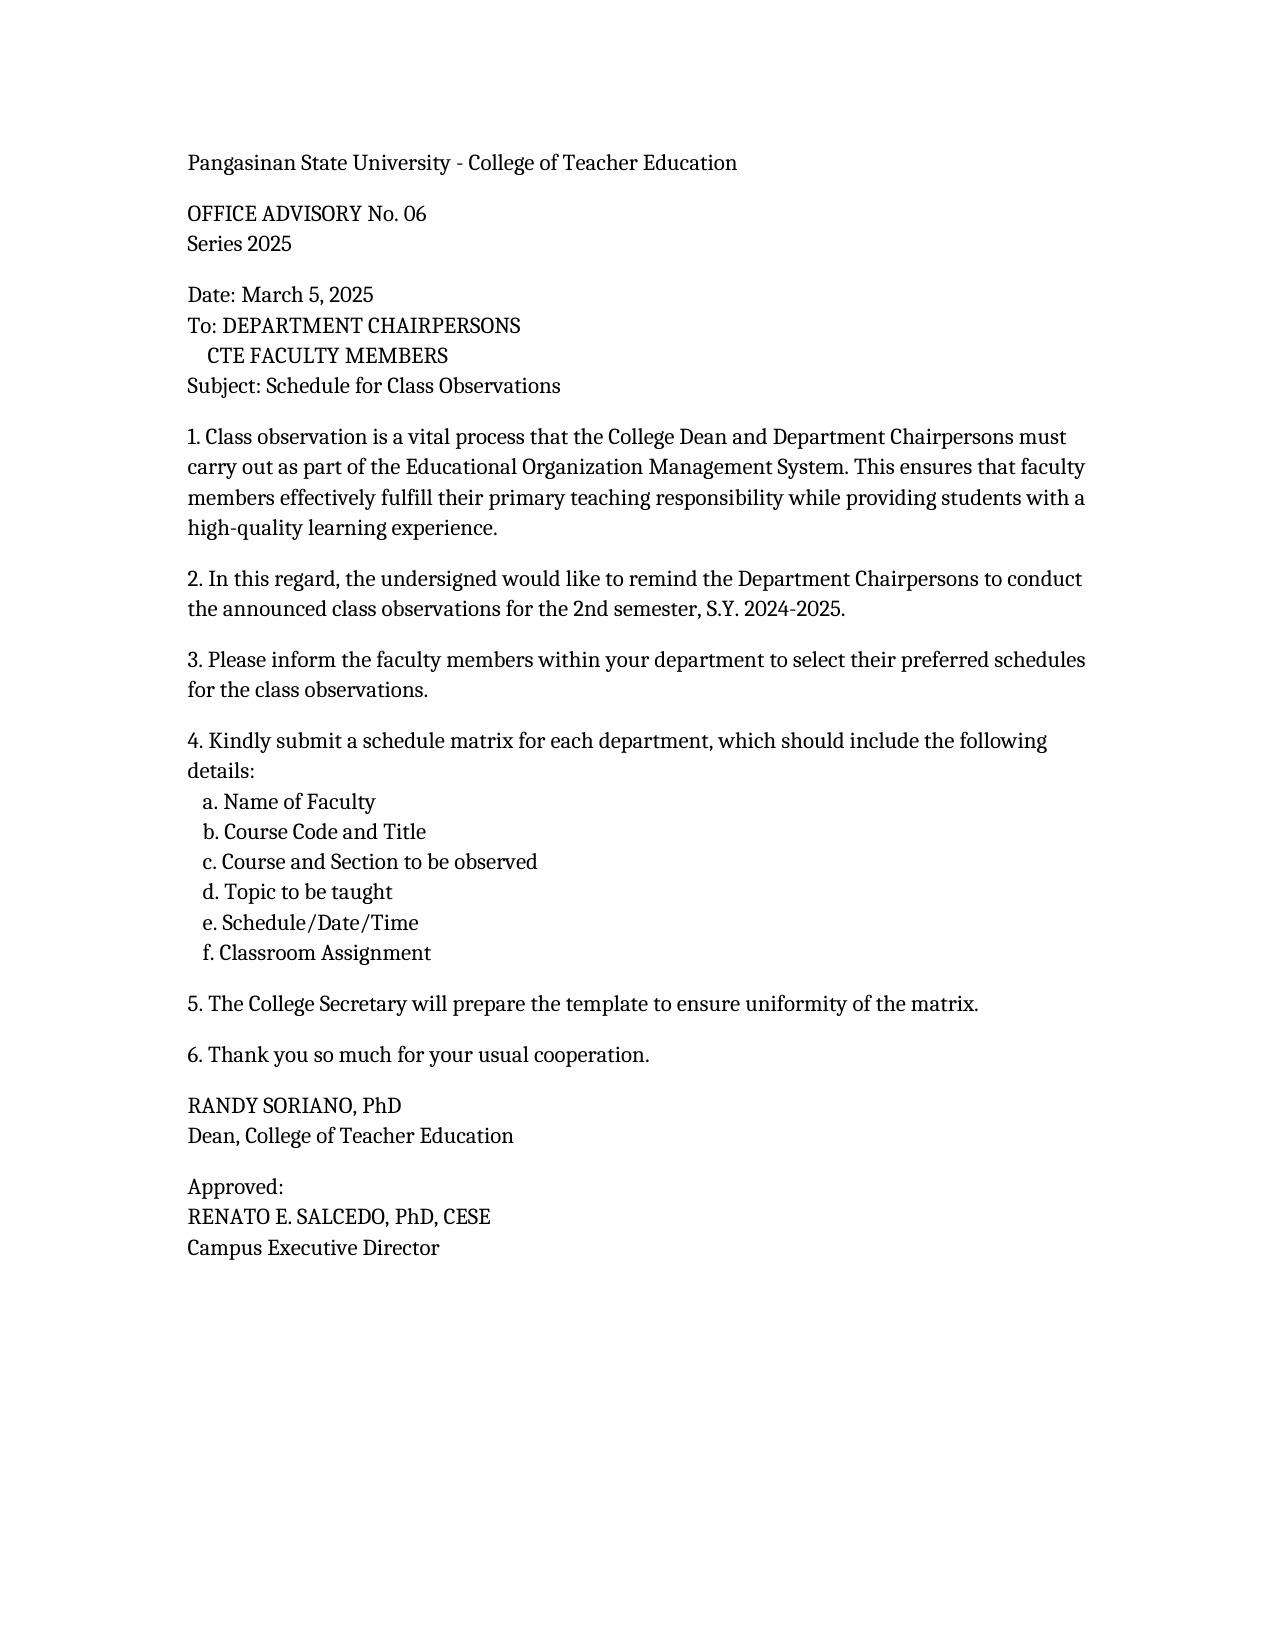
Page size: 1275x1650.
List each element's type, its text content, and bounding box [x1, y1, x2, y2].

text 1. Class observation is a vital process that the College Dean and Department Chairpersons must carry out as part of the Educational Organization Management System. This ensures that faculty members effectively fulfill their primary teaching responsibility while providing students with a high-quality learning experience. [187, 424, 1087, 541]
text Approved: RENATO E. SALCEDO, PhD, CESE Campus Executive Director [187, 1174, 1087, 1261]
text 2. In this regard, the undersigned would like to remind the Department Chairpersons to conduct the announced class observations for the 2nd semester, S.Y. 2024-2025. [187, 566, 1087, 622]
text OFFICE ADVISORY No. 06 Series 2025 [187, 201, 1087, 258]
text 3. Please inform the faculty members within your department to select their preferred schedules for the class observations. [187, 647, 1087, 703]
text Date: March 5, 2025 To: DEPARTMENT CHAIRPERSONS CTE FACULTY MEMBERS Subject: Schedule for Class Observations [187, 282, 1087, 399]
text Pangasinan State University - College of Teacher Education [187, 150, 1087, 176]
text RANDY SORIANO, PhD Dean, College of Teacher Education [187, 1093, 1087, 1149]
text 4. Kindly submit a schedule matrix for each department, which should include the following details: a. Name of Faculty b. Course Code and Title c. Course and Section to be observed d. Topic to be taught e. Schedule/Date/Time f. Classroom Assignment [187, 728, 1087, 966]
text 5. The College Secretary will prepare the template to ensure uniformity of the matrix. [187, 991, 1087, 1017]
text 6. Thank you so much for your usual cooperation. [187, 1042, 1087, 1068]
